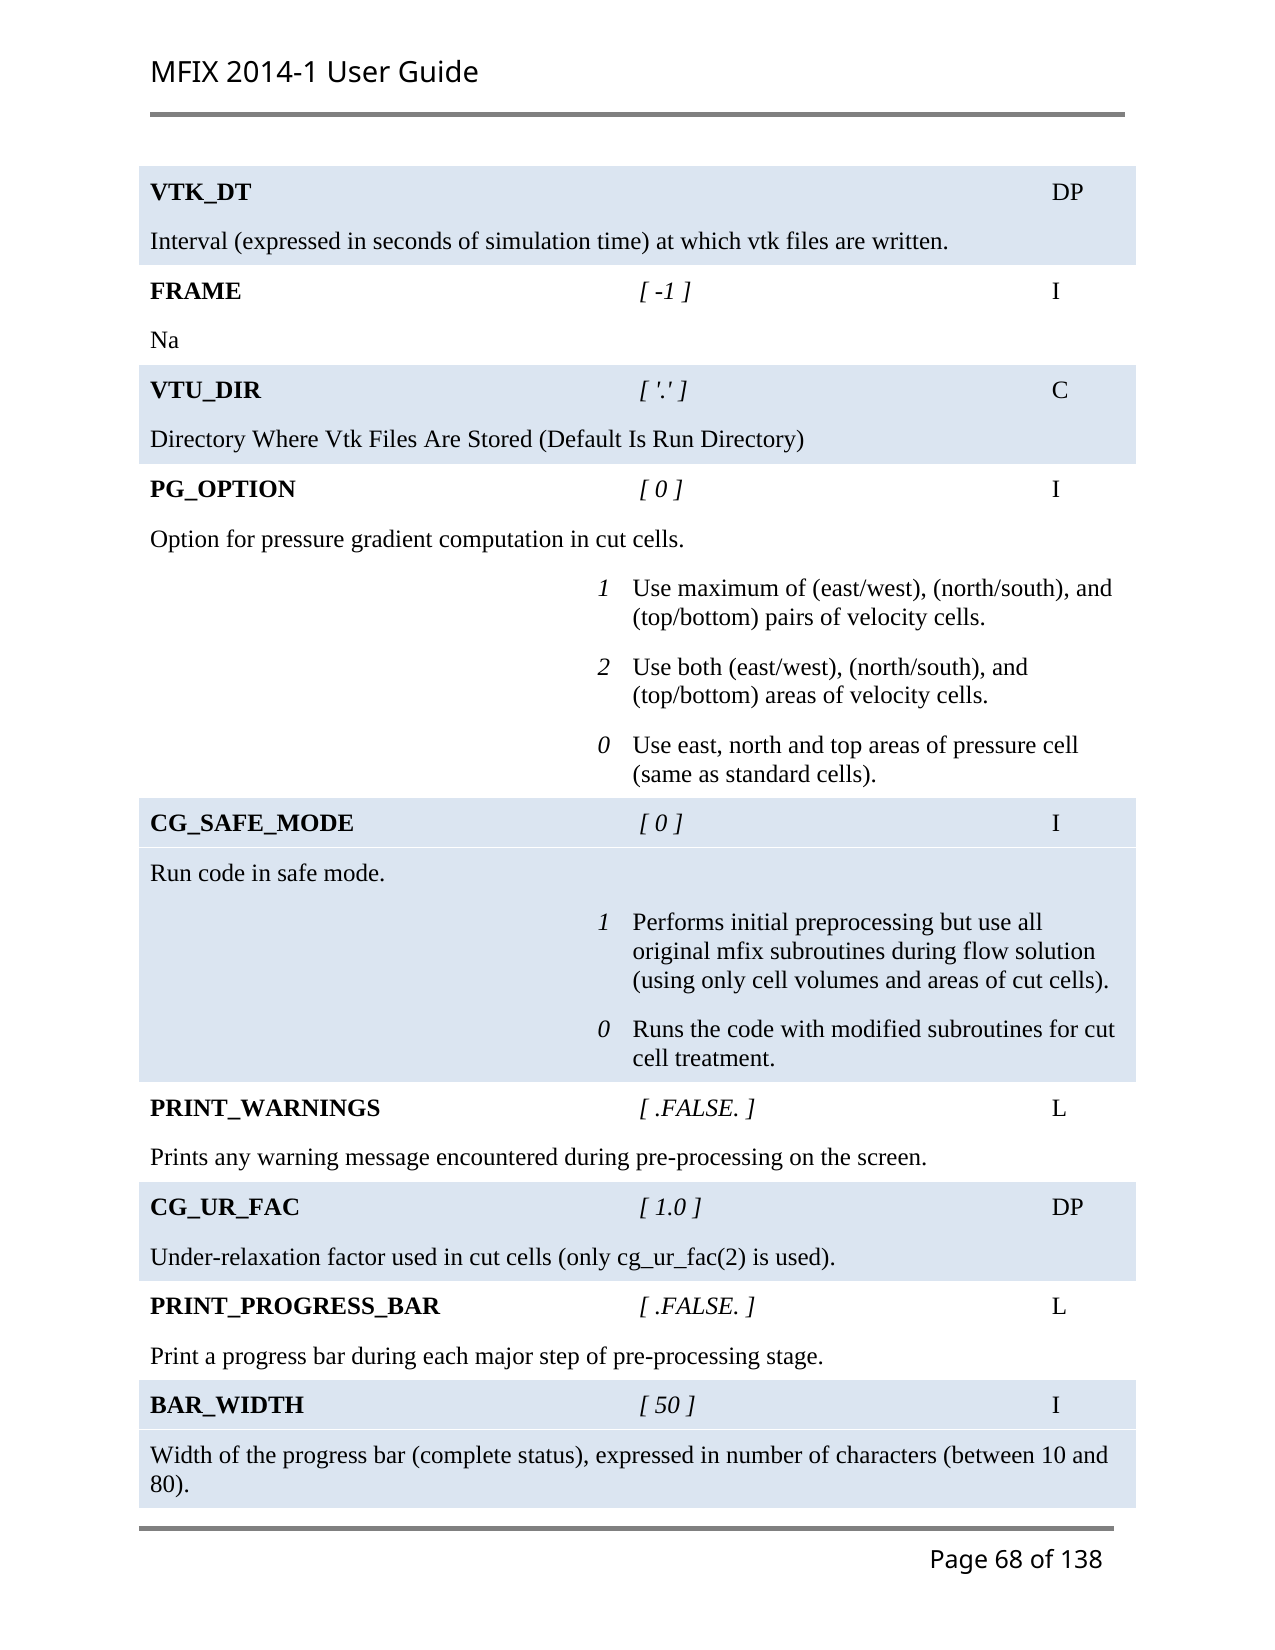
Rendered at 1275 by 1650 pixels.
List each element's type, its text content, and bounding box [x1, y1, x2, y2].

table_cell I [1040, 265, 1136, 315]
table_cell 2 [139, 641, 621, 719]
table_cell Run code in safe mode. [139, 848, 1136, 897]
table_cell DP [1040, 1182, 1136, 1231]
table_cell PRINT_WARNINGS [139, 1083, 621, 1132]
table_cell [ '.' ] [621, 365, 1040, 414]
table_cell C [1040, 365, 1136, 414]
table_cell Performs initial preprocessing but use all original mfix subroutines during flow solution (using only cell volumes and areas of cut cells). [621, 897, 1136, 1004]
table_cell [ .FALSE. ] [621, 1281, 1040, 1330]
table_cell VTU_DIR [139, 365, 621, 414]
table_cell Print a progress bar during each major step of pre-processing stage. [139, 1330, 1136, 1380]
table_cell Use both (east/west), (north/south), and (top/bottom) areas of velocity cells. [621, 641, 1136, 719]
table_cell 0 [139, 1004, 621, 1082]
table_cell VTK_DT [139, 166, 621, 216]
table_cell Prints any warning message encountered during pre-processing on the screen. [139, 1132, 1136, 1182]
table_cell I [1040, 464, 1136, 513]
table_cell PG_OPTION [139, 464, 621, 513]
table_cell [ -1 ] [621, 265, 1040, 315]
table_cell I [1040, 1380, 1136, 1429]
table_cell L [1040, 1281, 1136, 1330]
table_cell 1 [139, 897, 621, 1004]
table_cell CG_UR_FAC [139, 1182, 621, 1231]
table_cell FRAME [139, 265, 621, 315]
table_cell Use east, north and top areas of pressure cell (same as standard cells). [621, 720, 1136, 798]
table_cell L [1040, 1083, 1136, 1132]
table_cell [ 0 ] [621, 464, 1040, 513]
table_cell Runs the code with modified subroutines for cut cell treatment. [621, 1004, 1136, 1082]
table_cell CG_SAFE_MODE [139, 798, 621, 847]
table_cell Interval (expressed in seconds of simulation time) at which vtk files are written. [139, 216, 1136, 265]
table_cell Use maximum of (east/west), (north/south), and (top/bottom) pairs of velocity cells. [621, 563, 1136, 641]
table_cell [ .FALSE. ] [621, 1083, 1040, 1132]
table_cell BAR_WIDTH [139, 1380, 621, 1429]
table_cell [ 1.0 ] [621, 1182, 1040, 1231]
table_cell Na [139, 315, 1136, 364]
table_cell [621, 166, 1040, 216]
table_cell Option for pressure gradient computation in cut cells. [139, 513, 1136, 563]
table_cell Directory Where Vtk Files Are Stored (Default Is Run Directory) [139, 414, 1136, 464]
table_cell 0 [139, 720, 621, 798]
table_cell 1 [139, 563, 621, 641]
table_cell Under-relaxation factor used in cut cells (only cg_ur_fac(2) is used). [139, 1231, 1136, 1281]
table_cell DP [1040, 166, 1136, 216]
table_cell Width of the progress bar (complete status), expressed in number of characters (between 10 and 80). [139, 1430, 1136, 1508]
table_cell PRINT_PROGRESS_BAR [139, 1281, 621, 1330]
table_cell [ 50 ] [621, 1380, 1040, 1429]
table_cell [ 0 ] [621, 798, 1040, 847]
table_cell I [1040, 798, 1136, 847]
